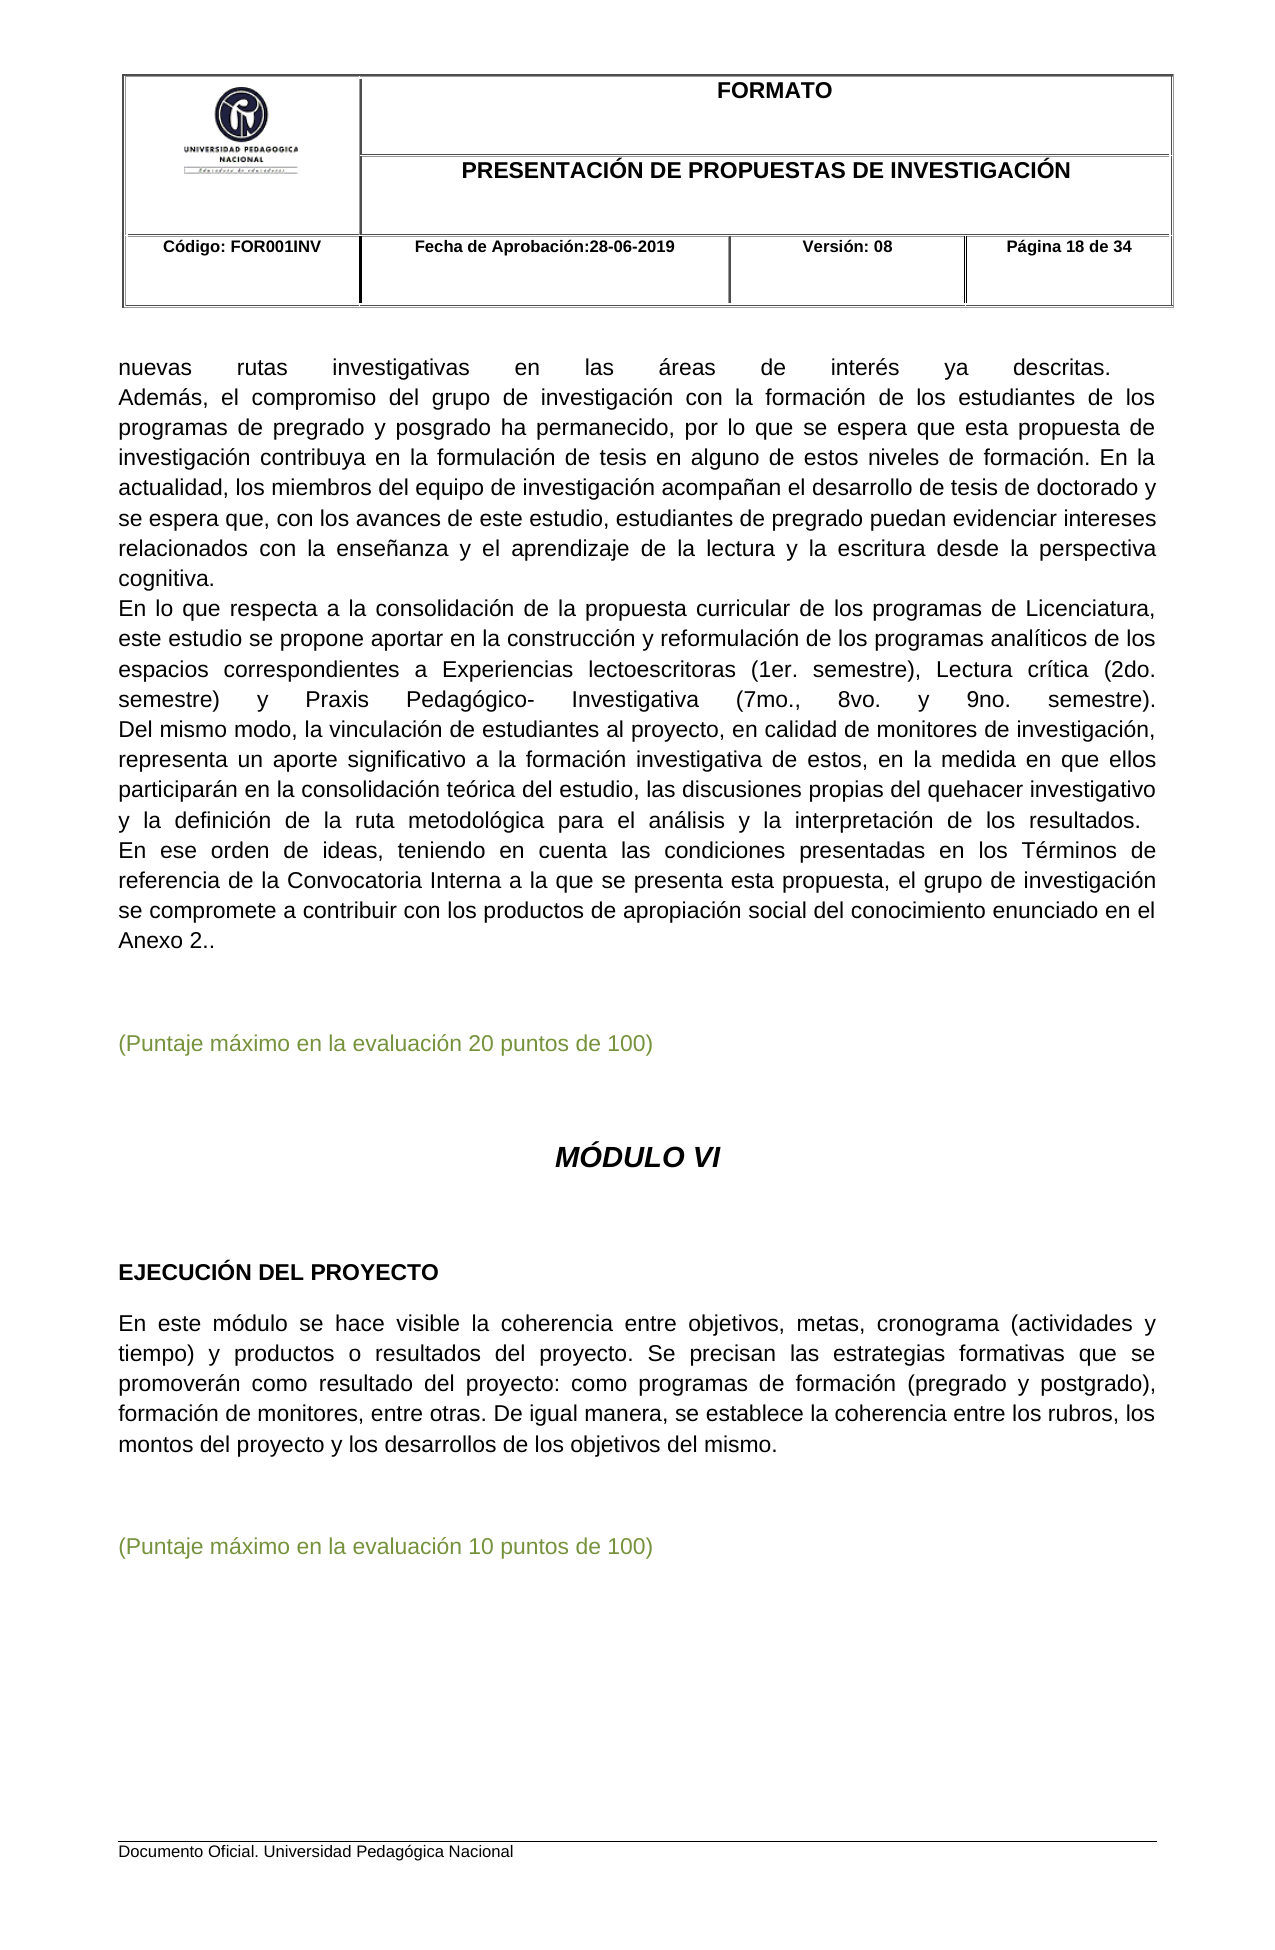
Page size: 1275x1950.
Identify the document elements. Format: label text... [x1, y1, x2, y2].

text (Puntaje máximo en la evaluación 20 puntos de 100) [118, 1029, 1157, 1056]
text En este módulo se hace visible la coherencia entre objetivos, metas, cronograma (actividades y tiempo) y productos o resultados del proyecto. Se precisan las estrategias formativas que se promoverán como resultado del proyecto: como programas de formación (pregrado y postgrado), formación de monitores, entre otras. De igual manera, se establece la coherencia entre los rubros, los montos del proyecto y los desarrollos de los objetivos del mismo. [118, 1310, 1157, 1457]
text (Puntaje máximo en la evaluación 10 puntos de 100) [118, 1533, 1157, 1559]
text MÓDULO VI [118, 1140, 1157, 1173]
text EJECUCIÓN DEL PROYECTO [118, 1259, 1157, 1285]
picture [184, 87, 300, 175]
